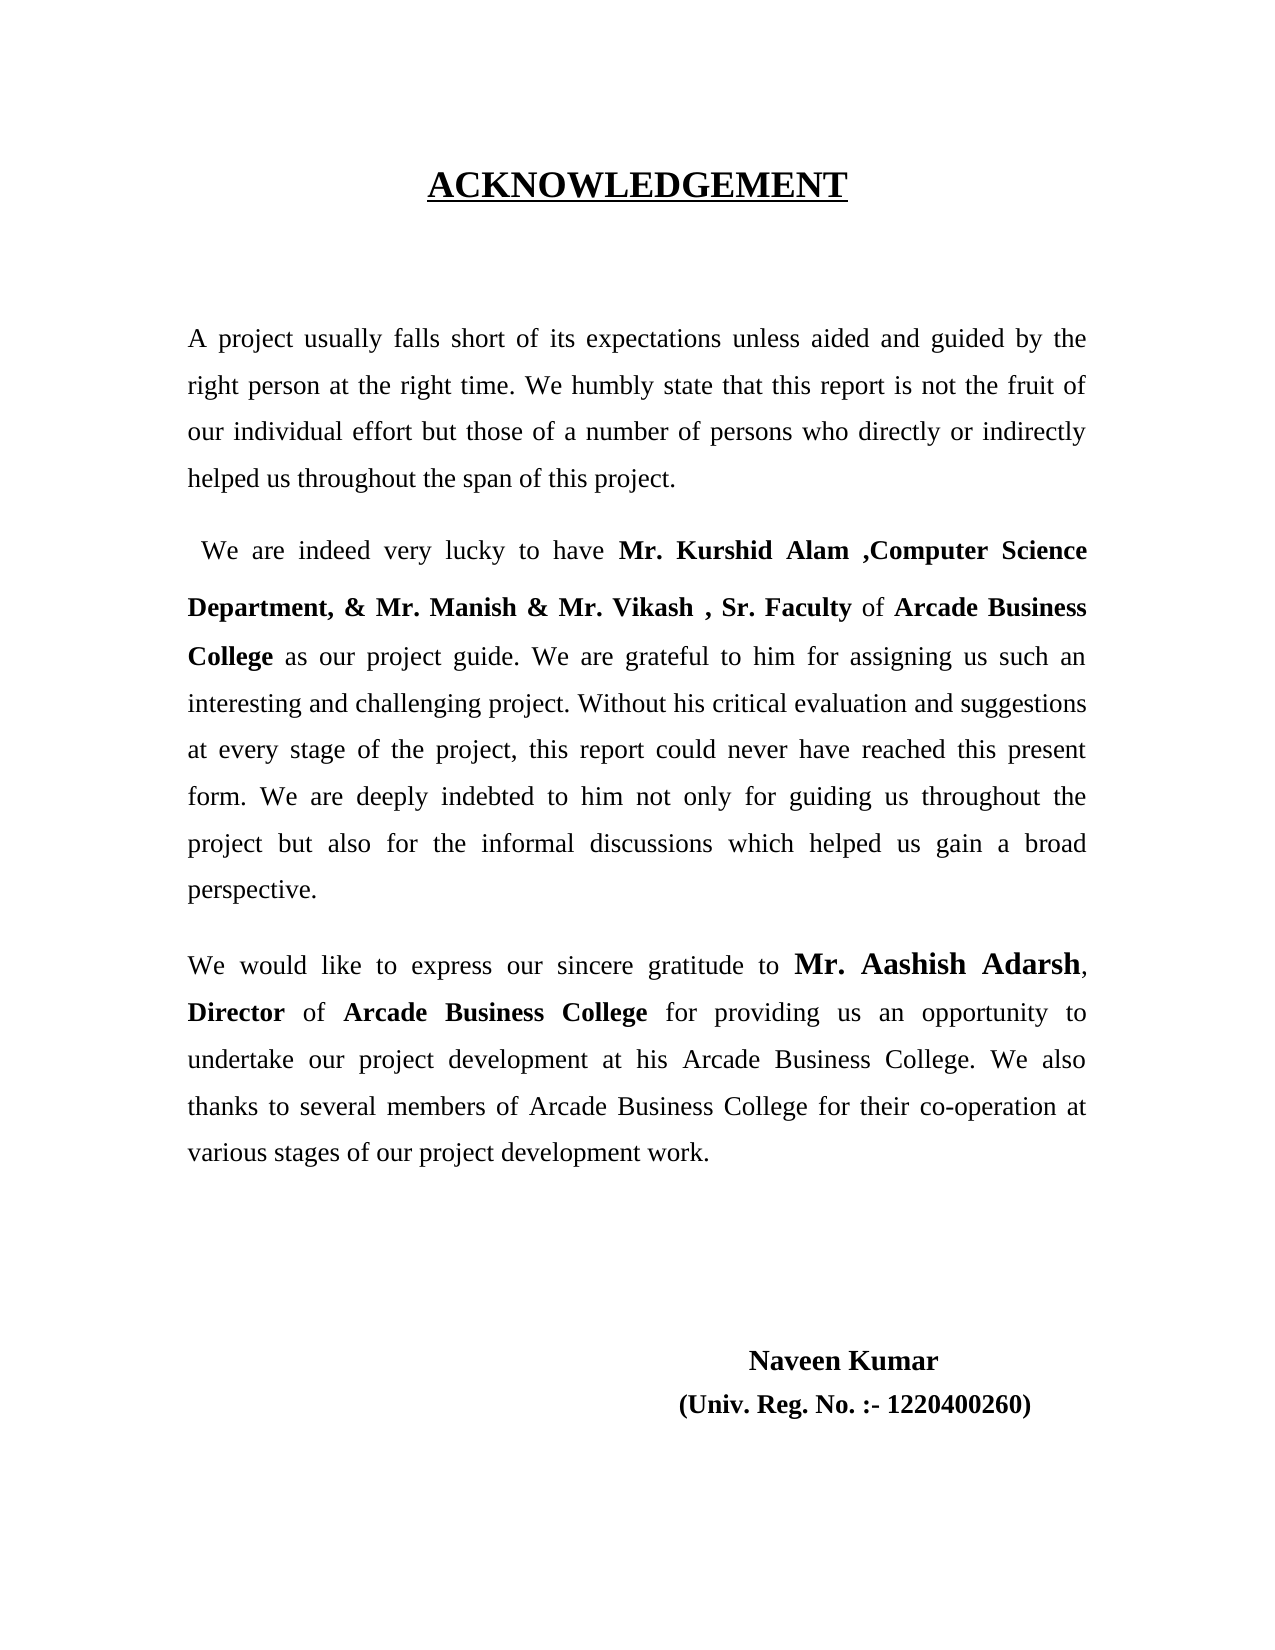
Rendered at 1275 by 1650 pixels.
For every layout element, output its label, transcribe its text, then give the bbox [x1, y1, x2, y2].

text We would like to express our sincere gratitude to Mr. Aashish Adarsh, Director of Arcade Business College for providing us an opportunity to undertake our project development at his Arcade Business College. We also thanks to several members of Arcade Business College for their co-operation at various stages of our project development work. [187, 945, 1087, 1168]
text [187, 162, 1087, 206]
text A project usually falls short of its expectations unless aided and guided by the right person at the right time. We humbly state that this report is not the fruit of our individual effort but those of a number of persons who directly or indirectly helped us throughout the span of this project. [187, 322, 1087, 493]
text (Univ. Reg. No. :- 1220400260) [187, 1389, 1087, 1420]
text We are indeed very lucky to have Mr. Kurshid Alam ,Computer Science Department, & Mr. Manish & Mr. Vikash , Sr. Faculty of Arcade Business College as our project guide. We are grateful to him for assigning us such an interesting and challenging project. Without his critical evaluation and suggestions at every stage of the project, this report could never have reached this present form. We are deeply indebted to him not only for guiding us throughout the project but also for the informal discussions which helped us gain a broad perspective. [187, 534, 1087, 904]
text Naveen Kumar [187, 1343, 1087, 1376]
